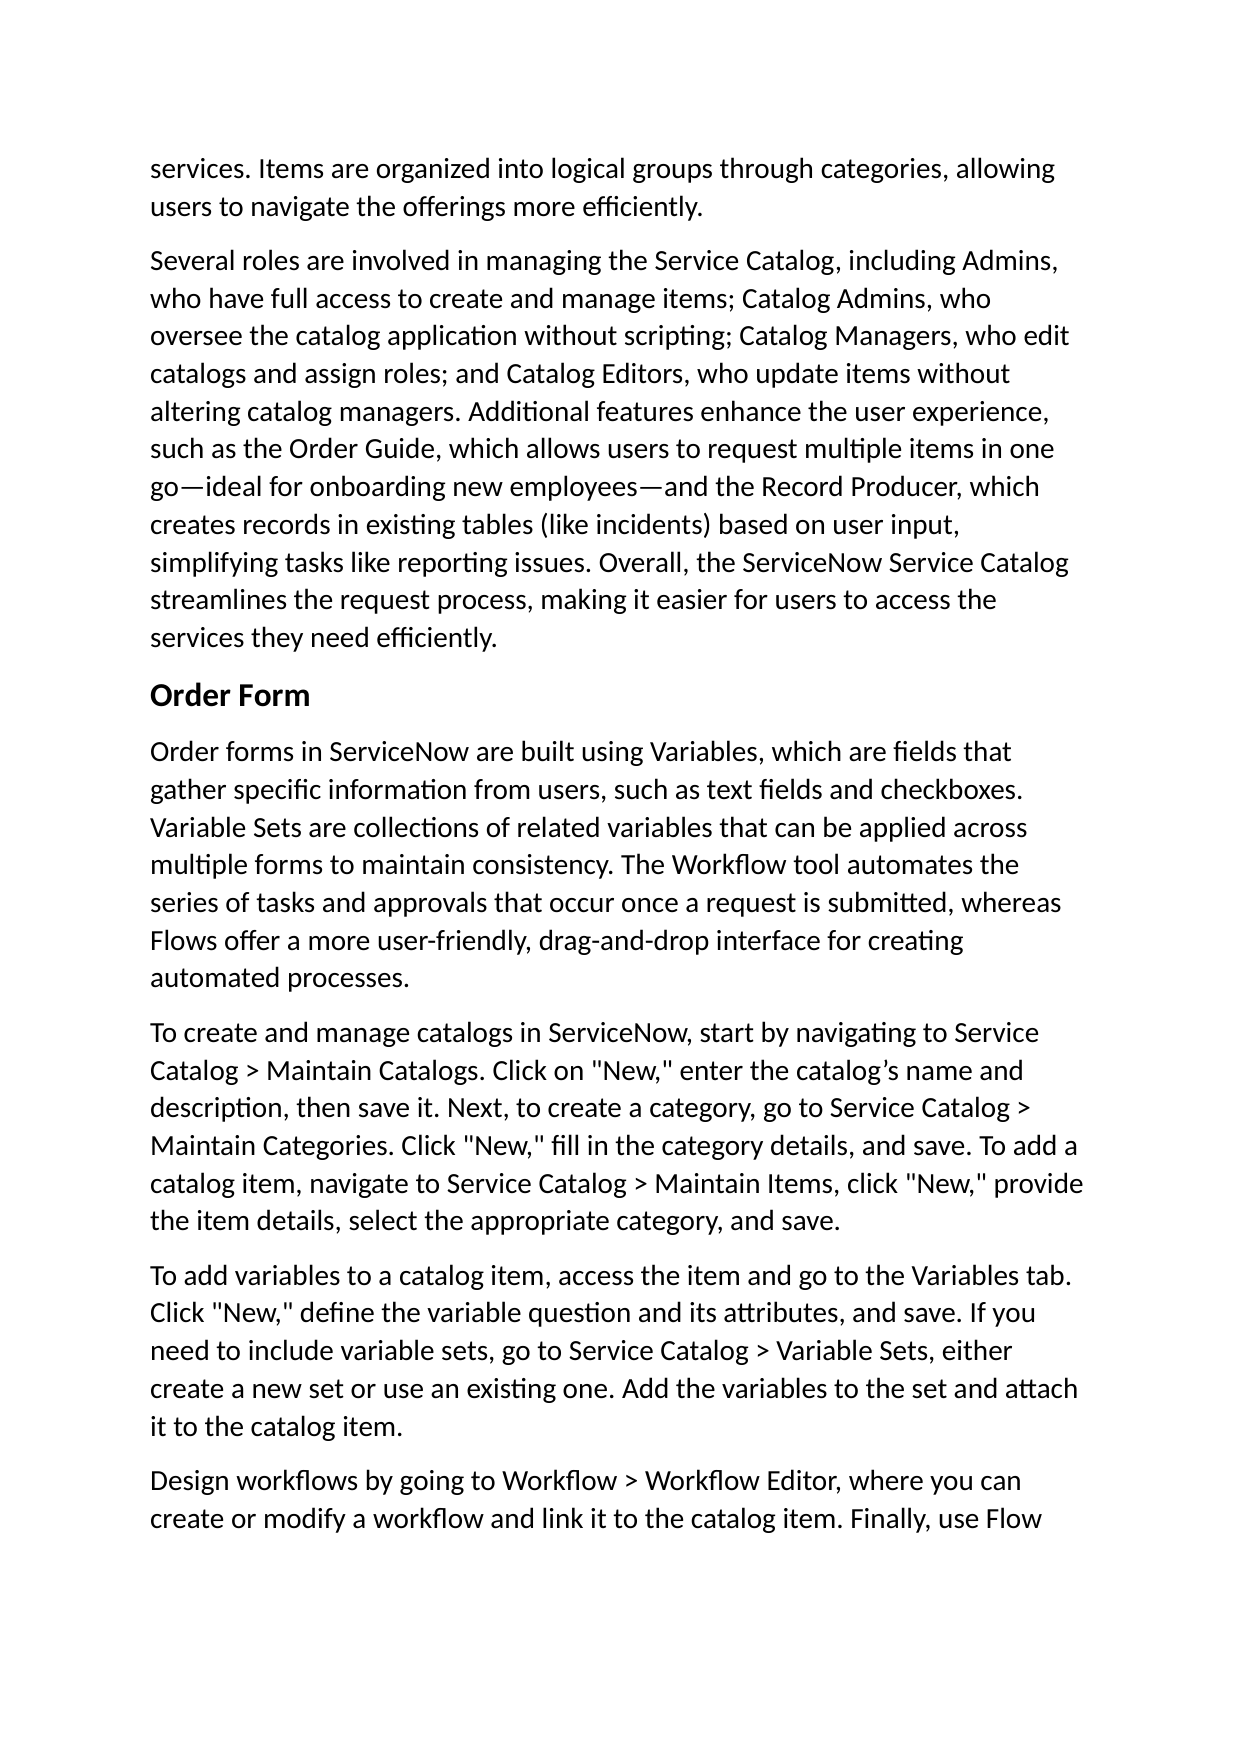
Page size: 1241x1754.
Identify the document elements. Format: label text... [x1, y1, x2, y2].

text Order forms in ServiceNow are built using Variables, which are fields that gather specific information from users, such as text fields and checkboxes. Variable Sets are collections of related variables that can be applied across multiple forms to maintain consistency. The Workflow tool automates the series of tasks and approvals that occur once a request is submitted, whereas Flows offer a more user-friendly, drag-and-drop interface for creating automated processes. [150, 733, 1090, 995]
text To create and manage catalogs in ServiceNow, start by navigating to Service Catalog > Maintain Catalogs. Click on "New," enter the catalog’s name and description, then save it. Next, to create a category, go to Service Catalog > Maintain Categories. Click "New," fill in the category details, and save. To add a catalog item, navigate to Service Catalog > Maintain Items, click "New," provide the item details, select the appropriate category, and save. [150, 1014, 1090, 1238]
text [150, 1462, 1090, 1535]
text Order Form [150, 673, 1090, 714]
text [150, 150, 1090, 223]
text Several roles are involved in managing the Service Catalog, including Admins, who have full access to create and manage items; Catalog Admins, who oversee the catalog application without scripting; Catalog Managers, who edit catalogs and assign roles; and Catalog Editors, who update items without altering catalog managers. Additional features enhance the user experience, such as the Order Guide, which allows users to request multiple items in one go—ideal for onboarding new employees—and the Record Producer, which creates records in existing tables (like incidents) based on user input, simplifying tasks like reporting issues. Overall, the ServiceNow Service Catalog streamlines the request process, making it easier for users to access the services they need efficiently. [150, 242, 1090, 655]
text To add variables to a catalog item, access the item and go to the Variables tab. Click "New," define the variable question and its attributes, and save. If you need to include variable sets, go to Service Catalog > Variable Sets, either create a new set or use an existing one. Add the variables to the set and attach it to the catalog item. [150, 1257, 1090, 1443]
